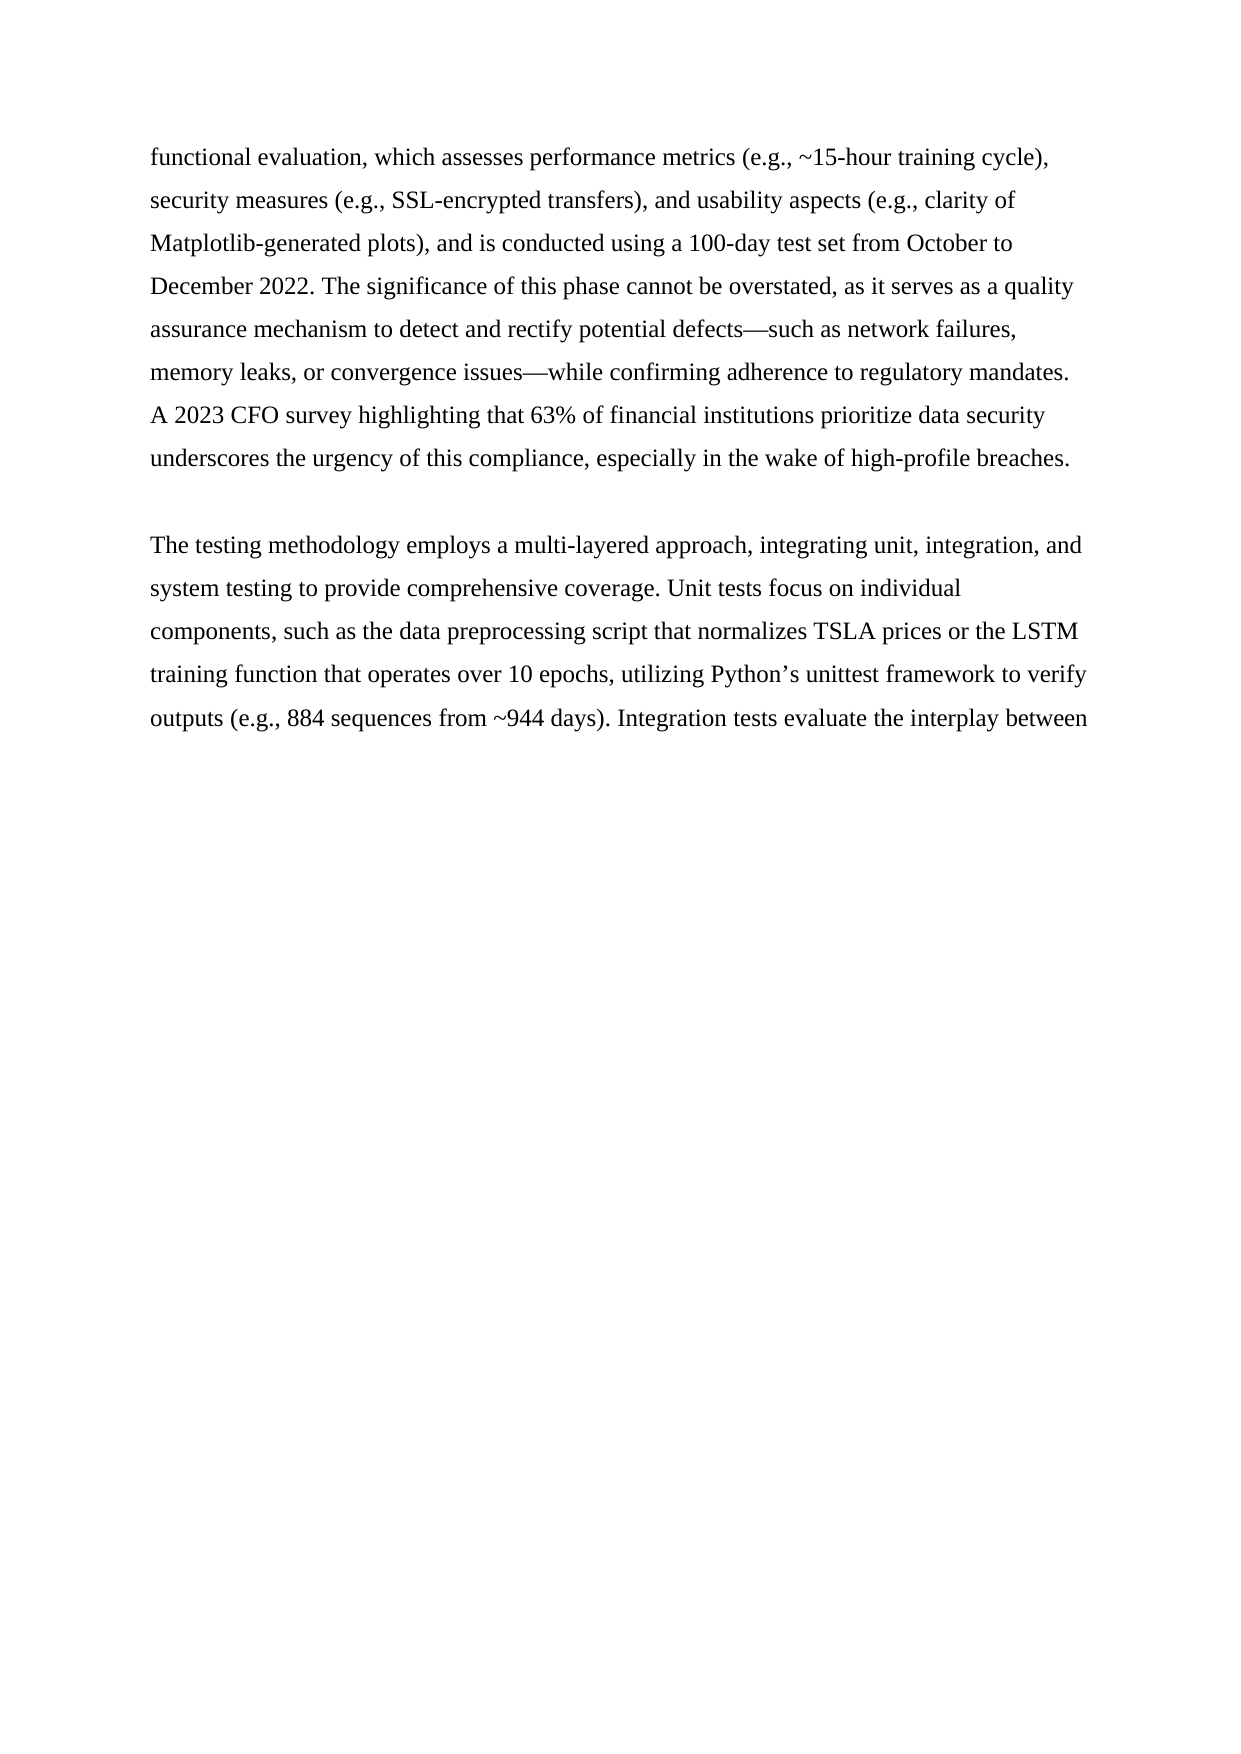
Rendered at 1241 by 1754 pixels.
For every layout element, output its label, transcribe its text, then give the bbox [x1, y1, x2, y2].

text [150, 142, 1087, 472]
text The testing methodology employs a multi-layered approach, integrating unit, integration, and system testing to provide comprehensive coverage. Unit tests focus on individual components, such as the data preprocessing script that normalizes TSLA prices or the LSTM training function that operates over 10 epochs, utilizing Python’s unittest framework to verify outputs (e.g., 884 sequences from ~944 days). Integration tests evaluate the interplay between [150, 530, 1088, 731]
